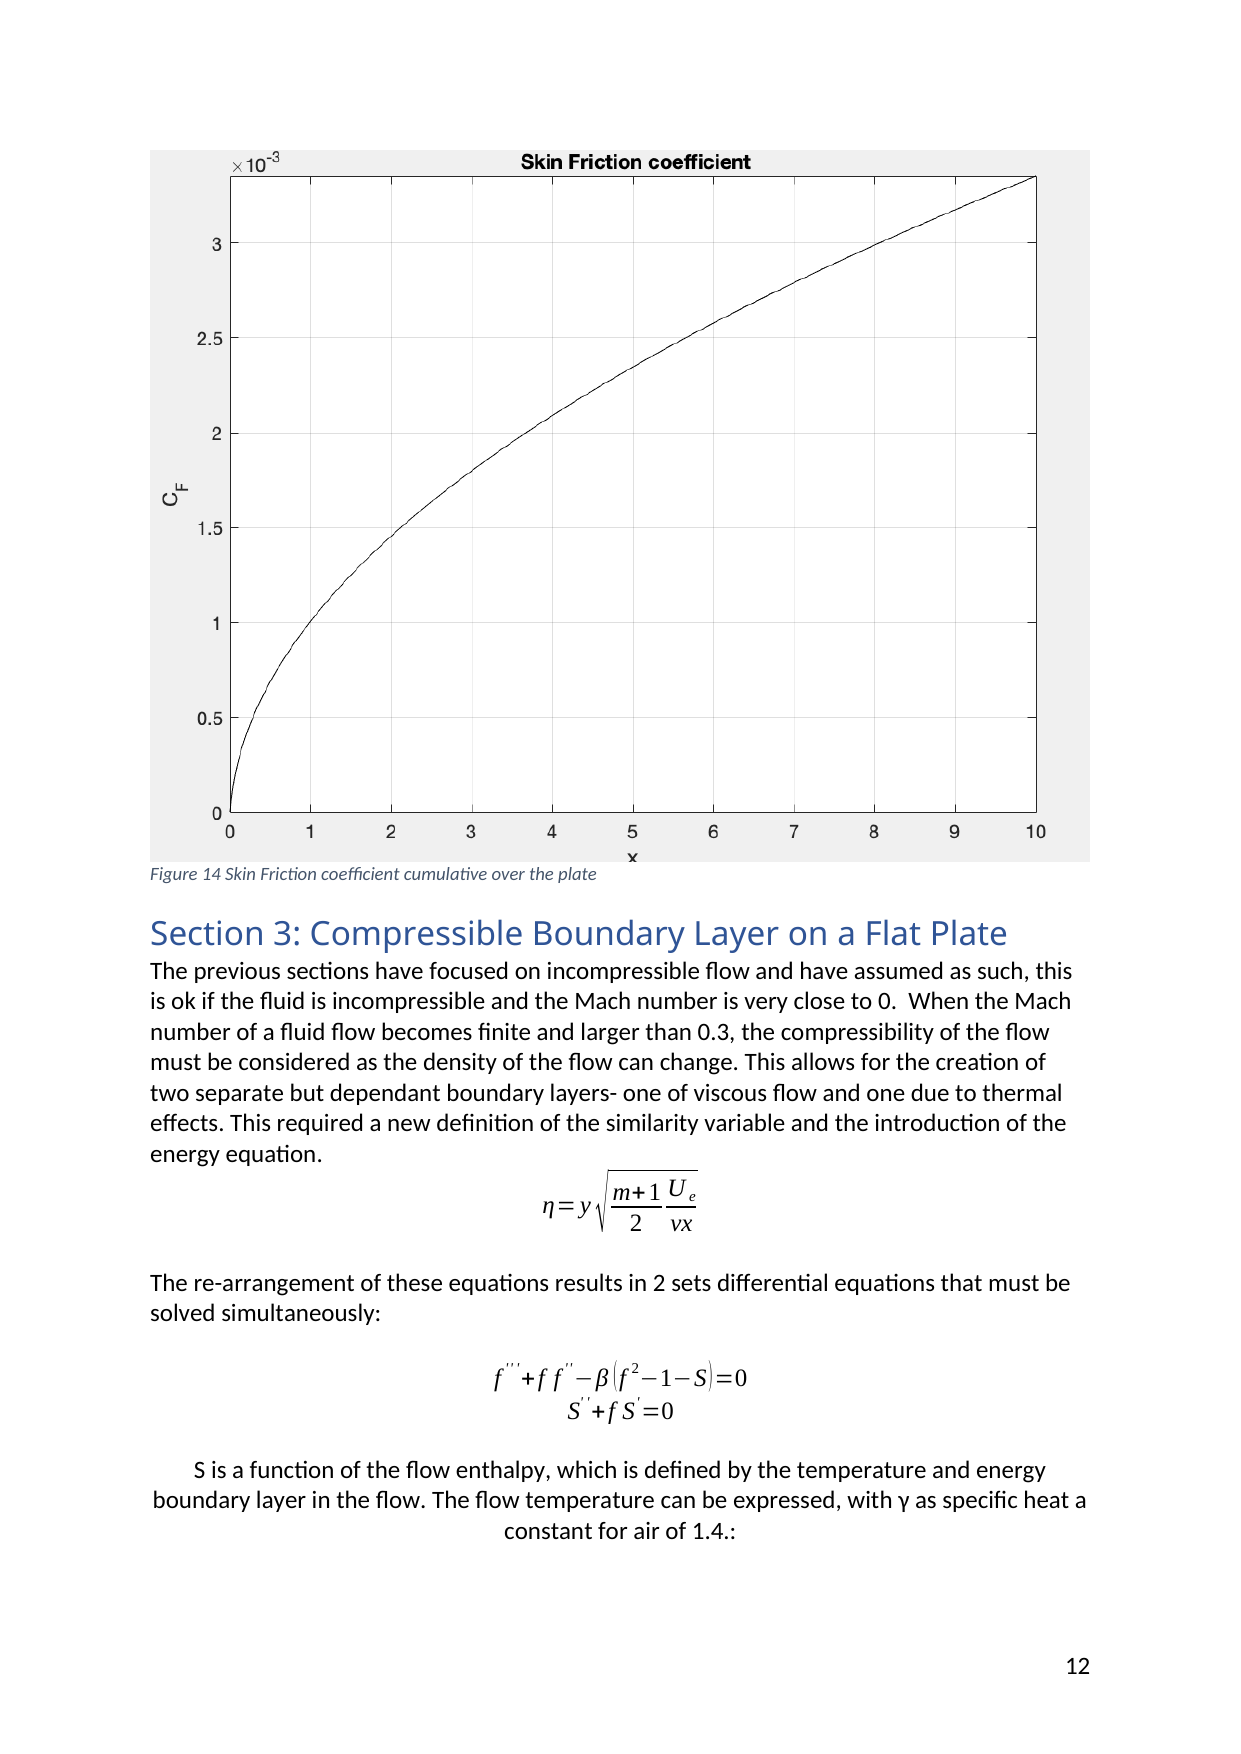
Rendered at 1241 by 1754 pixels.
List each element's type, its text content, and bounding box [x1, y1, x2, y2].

picture [150, 150, 1090, 862]
text The re-arrangement of these equations results in 2 sets differential equations that must be solved simultaneously: [150, 1267, 1090, 1328]
text Figure 14 Skin Friction coefficient cumulative over the plate [150, 862, 1090, 884]
subtitle Section 3: Compressible Boundary Layer on a Flat Plate [150, 909, 1090, 955]
text S is a function of the flow enthalpy, which is defined by the temperature and energy boundary layer in the flow. The flow temperature can be expressed, with γ as specific heat a constant for air of 1.4.: [150, 1454, 1090, 1546]
text The previous sections have focused on incompressible flow and have assumed as such, this is ok if the fluid is incompressible and the Mach number is very close to 0. When the Mach number of a fluid flow becomes finite and larger than 0.3, the compressibility of the flow must be considered as the density of the flow can change. This allows for the creation of two separate but dependant boundary layers- one of viscous flow and one due to thermal effects. This required a new definition of the similarity variable and the introduction of the energy equation. [150, 955, 1090, 1169]
